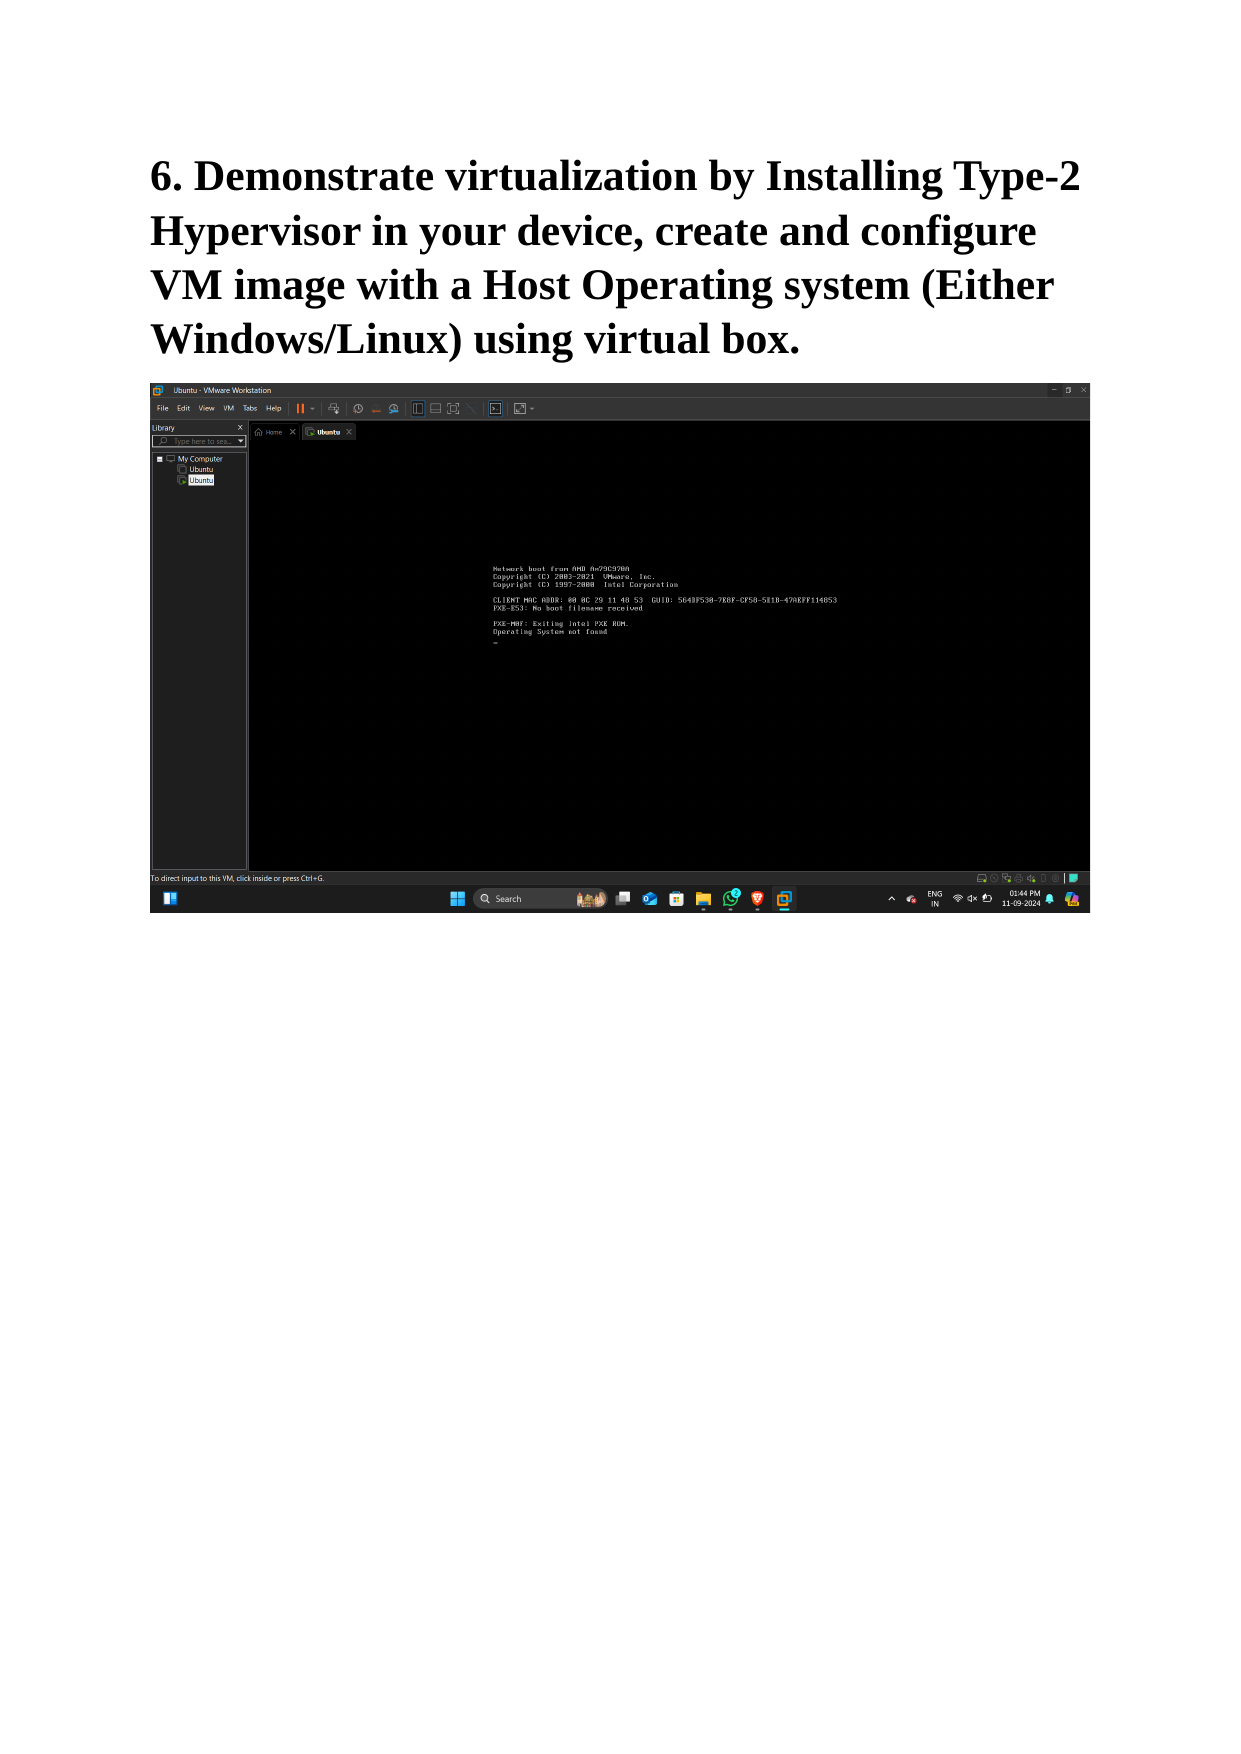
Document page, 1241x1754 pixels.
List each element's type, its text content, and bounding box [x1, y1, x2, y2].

text 6. Demonstrate virtualization by Installing Type-2 Hypervisor in your device, create and configure VM image with a Host Operating system (Either Windows/Linux) using virtual box. [150, 150, 1090, 363]
picture [150, 383, 1091, 913]
